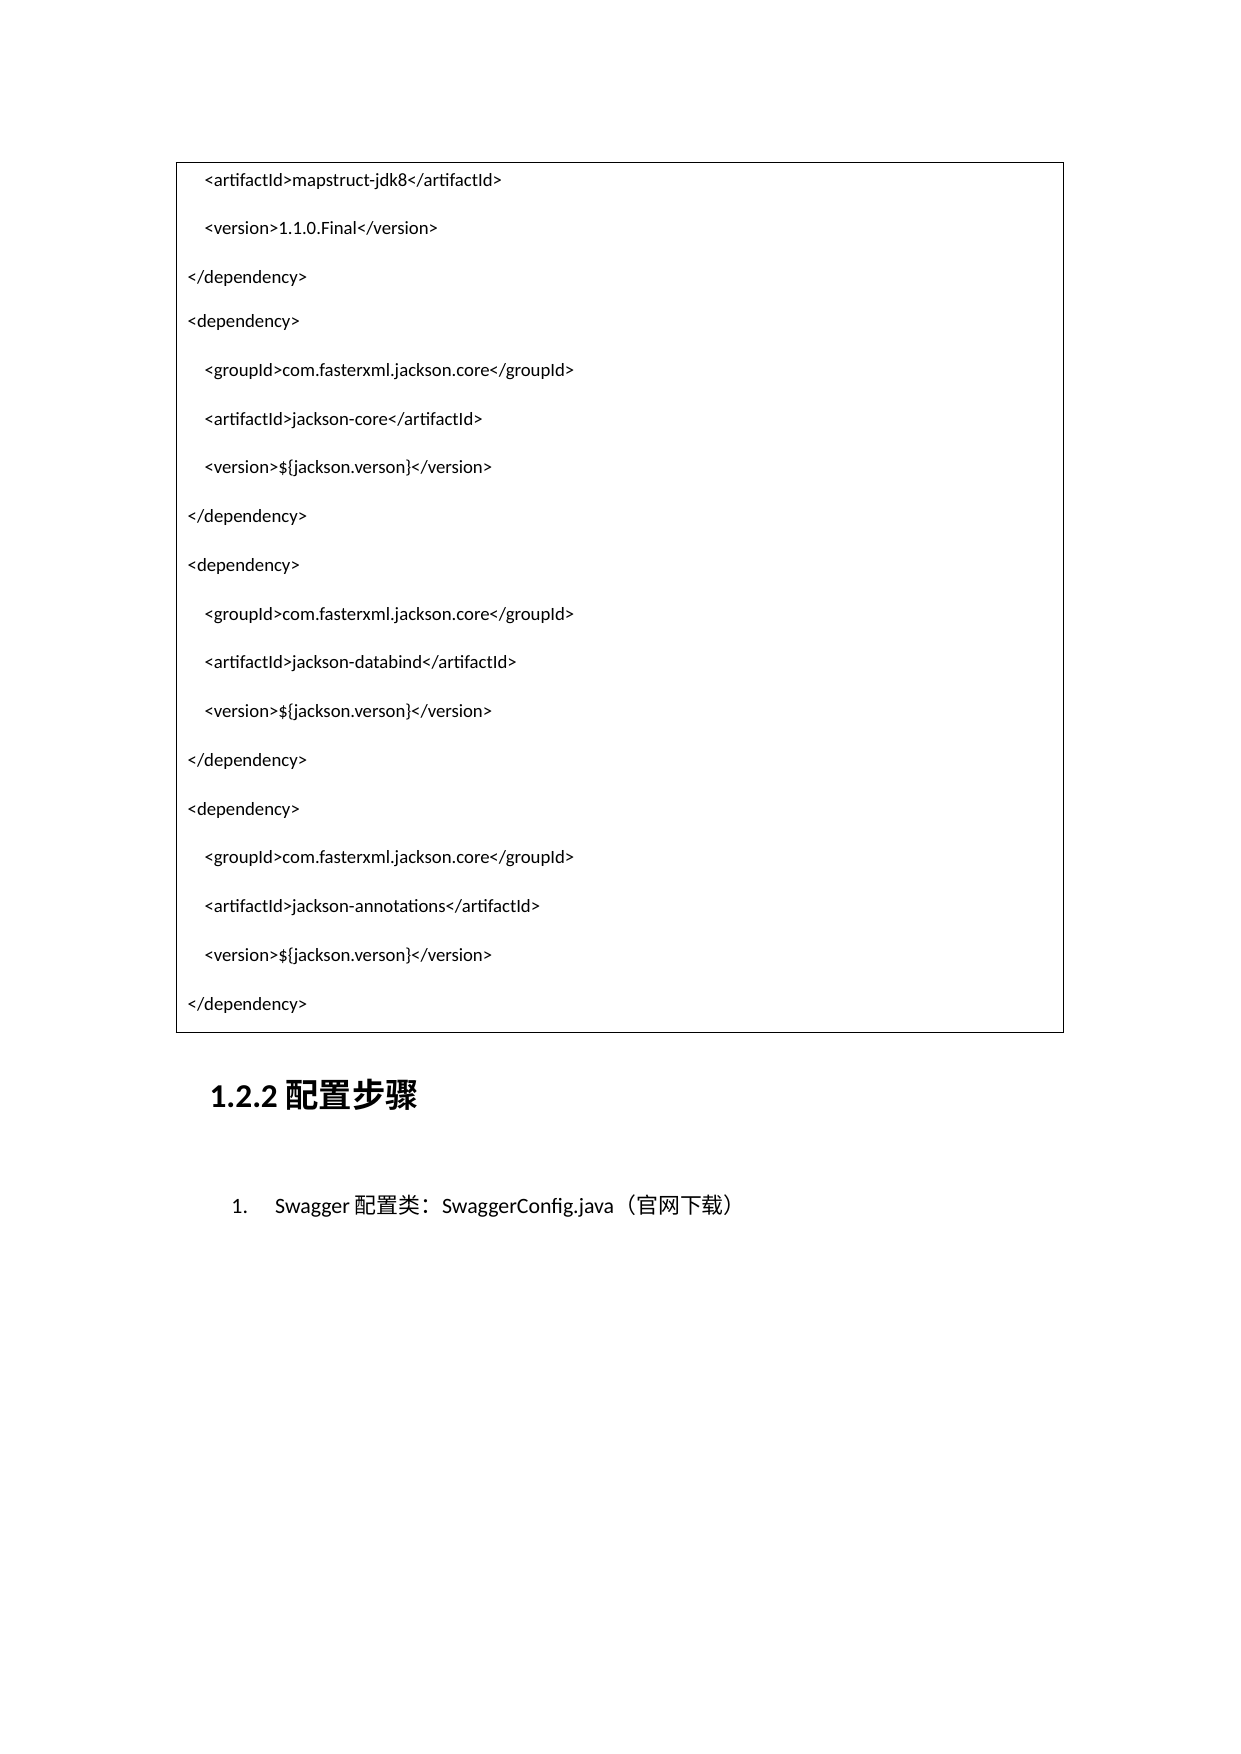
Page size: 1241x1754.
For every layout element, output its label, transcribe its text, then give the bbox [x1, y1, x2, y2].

subtitle 1.2.2 配置步骤 [209, 1060, 1031, 1125]
list Swagger配置类：SwaggerConfig.java（官网下载） [231, 1187, 1053, 1220]
